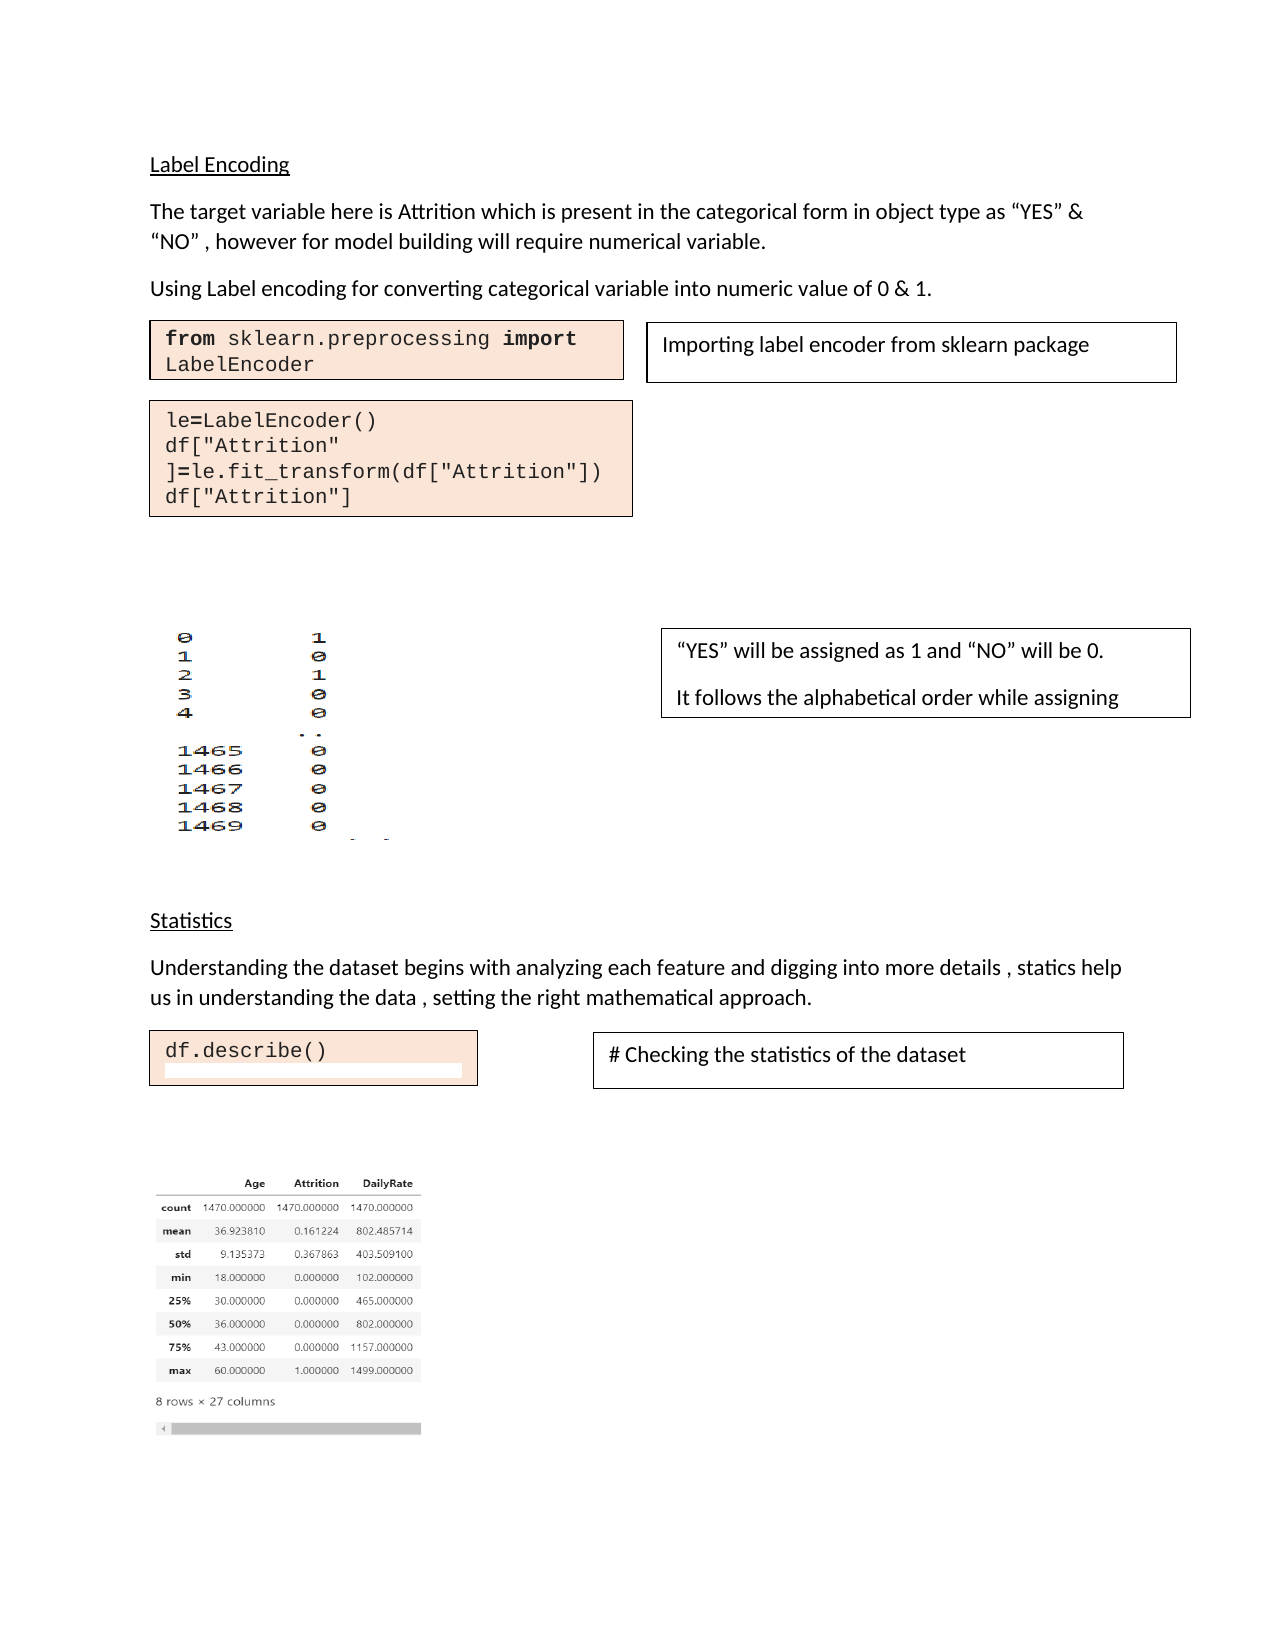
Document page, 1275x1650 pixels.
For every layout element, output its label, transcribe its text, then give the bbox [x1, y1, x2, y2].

text Understanding the dataset begins with analyzing each feature and digging into more details , statics help us in understanding the data , setting the right mathematical approach. [150, 953, 1125, 1011]
picture [150, 627, 425, 840]
text Label Encoding [150, 150, 1125, 178]
picture [150, 1170, 422, 1437]
text Using Label encoding for converting categorical variable into numeric value of 0 & 1. [150, 274, 1125, 302]
text Statistics [150, 906, 1125, 934]
text The target variable here is Attrition which is present in the categorical form in object type as “YES” & “NO” , however for model building will require numerical variable. [150, 197, 1125, 255]
